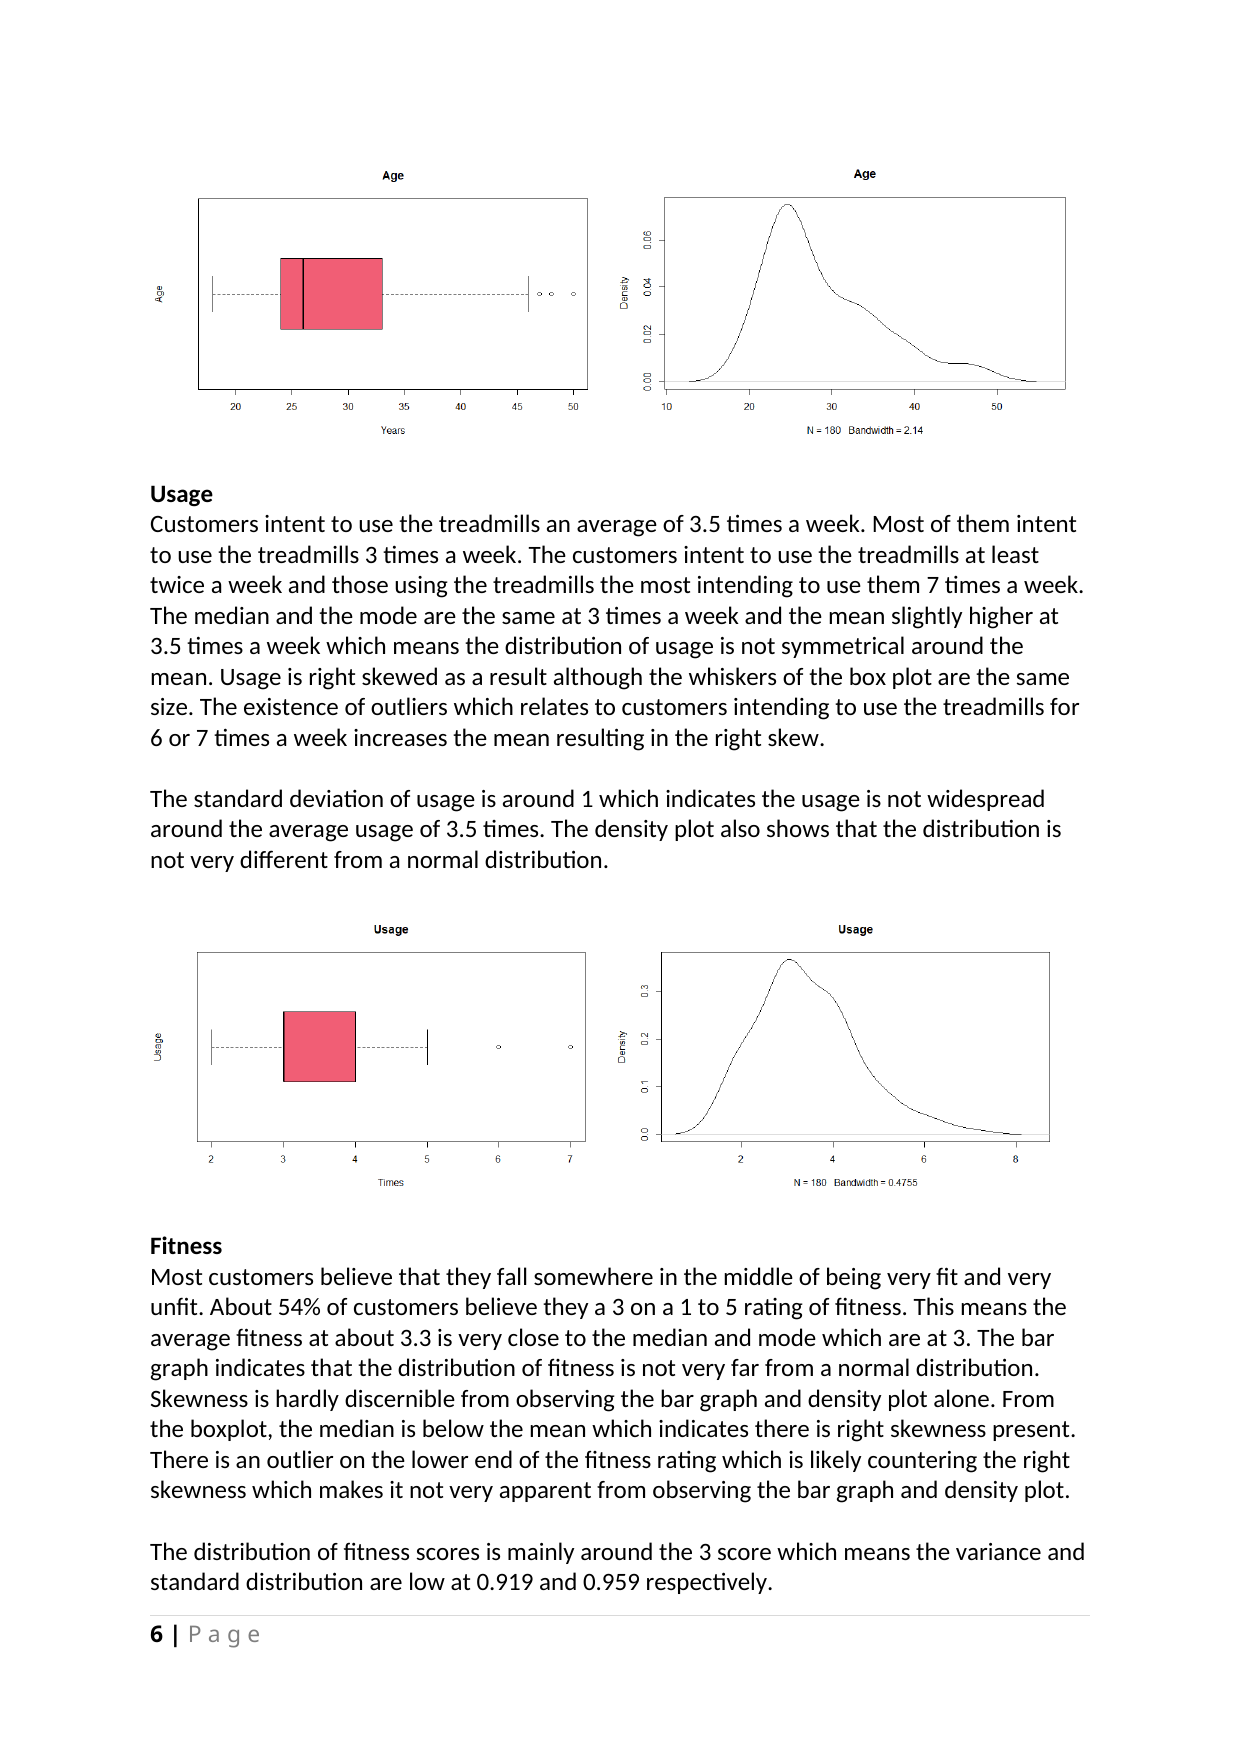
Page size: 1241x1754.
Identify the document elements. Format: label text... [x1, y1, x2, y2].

text Fitness [150, 1230, 1090, 1261]
text The standard deviation of usage is around 1 which indicates the usage is not widespread around the average usage of 3.5 times. The density plot also shows that the distribution is not very different from a normal distribution. [150, 783, 1090, 874]
text The distribution of fitness scores is mainly around the 3 score which means the variance and standard distribution are low at 0.919 and 0.959 respectively. [150, 1536, 1090, 1597]
text Most customers believe that they fall somewhere in the middle of being very fit and very unfit. About 54% of customers believe they a 3 on a 1 to 5 rating of fitness. This means the average fitness at about 3.3 is very close to the median and mode which are at 3. The bar graph indicates that the distribution of fitness is not very far from a normal distribution. Skewness is hardly discernible from observing the bar graph and density plot alone. From the boxplot, the median is below the mean which indicates there is right skewness present. There is an outlier on the lower end of the fitness rating which is likely countering the right skewness which makes it not very apparent from observing the bar graph and density plot. [150, 1261, 1090, 1505]
text Customers intent to use the treadmills an average of 3.5 times a week. Most of them intent to use the treadmills 3 times a week. The customers intent to use the treadmills at least twice a week and those using the treadmills the most intending to use them 7 times a week. The median and the mode are the same at 3 times a week and the mean slightly higher at 3.5 times a week which means the distribution of usage is not symmetrical around the mean. Usage is right skewed as a result although the whiskers of the box plot are the same size. The existence of outliers which relates to customers intending to use the treadmills for 6 or 7 times a week increases the mean resulting in the right skew. [150, 508, 1090, 752]
picture [614, 905, 1074, 1200]
picture [150, 905, 609, 1200]
picture [151, 152, 612, 448]
picture [616, 150, 1090, 448]
text Usage [150, 478, 1090, 508]
